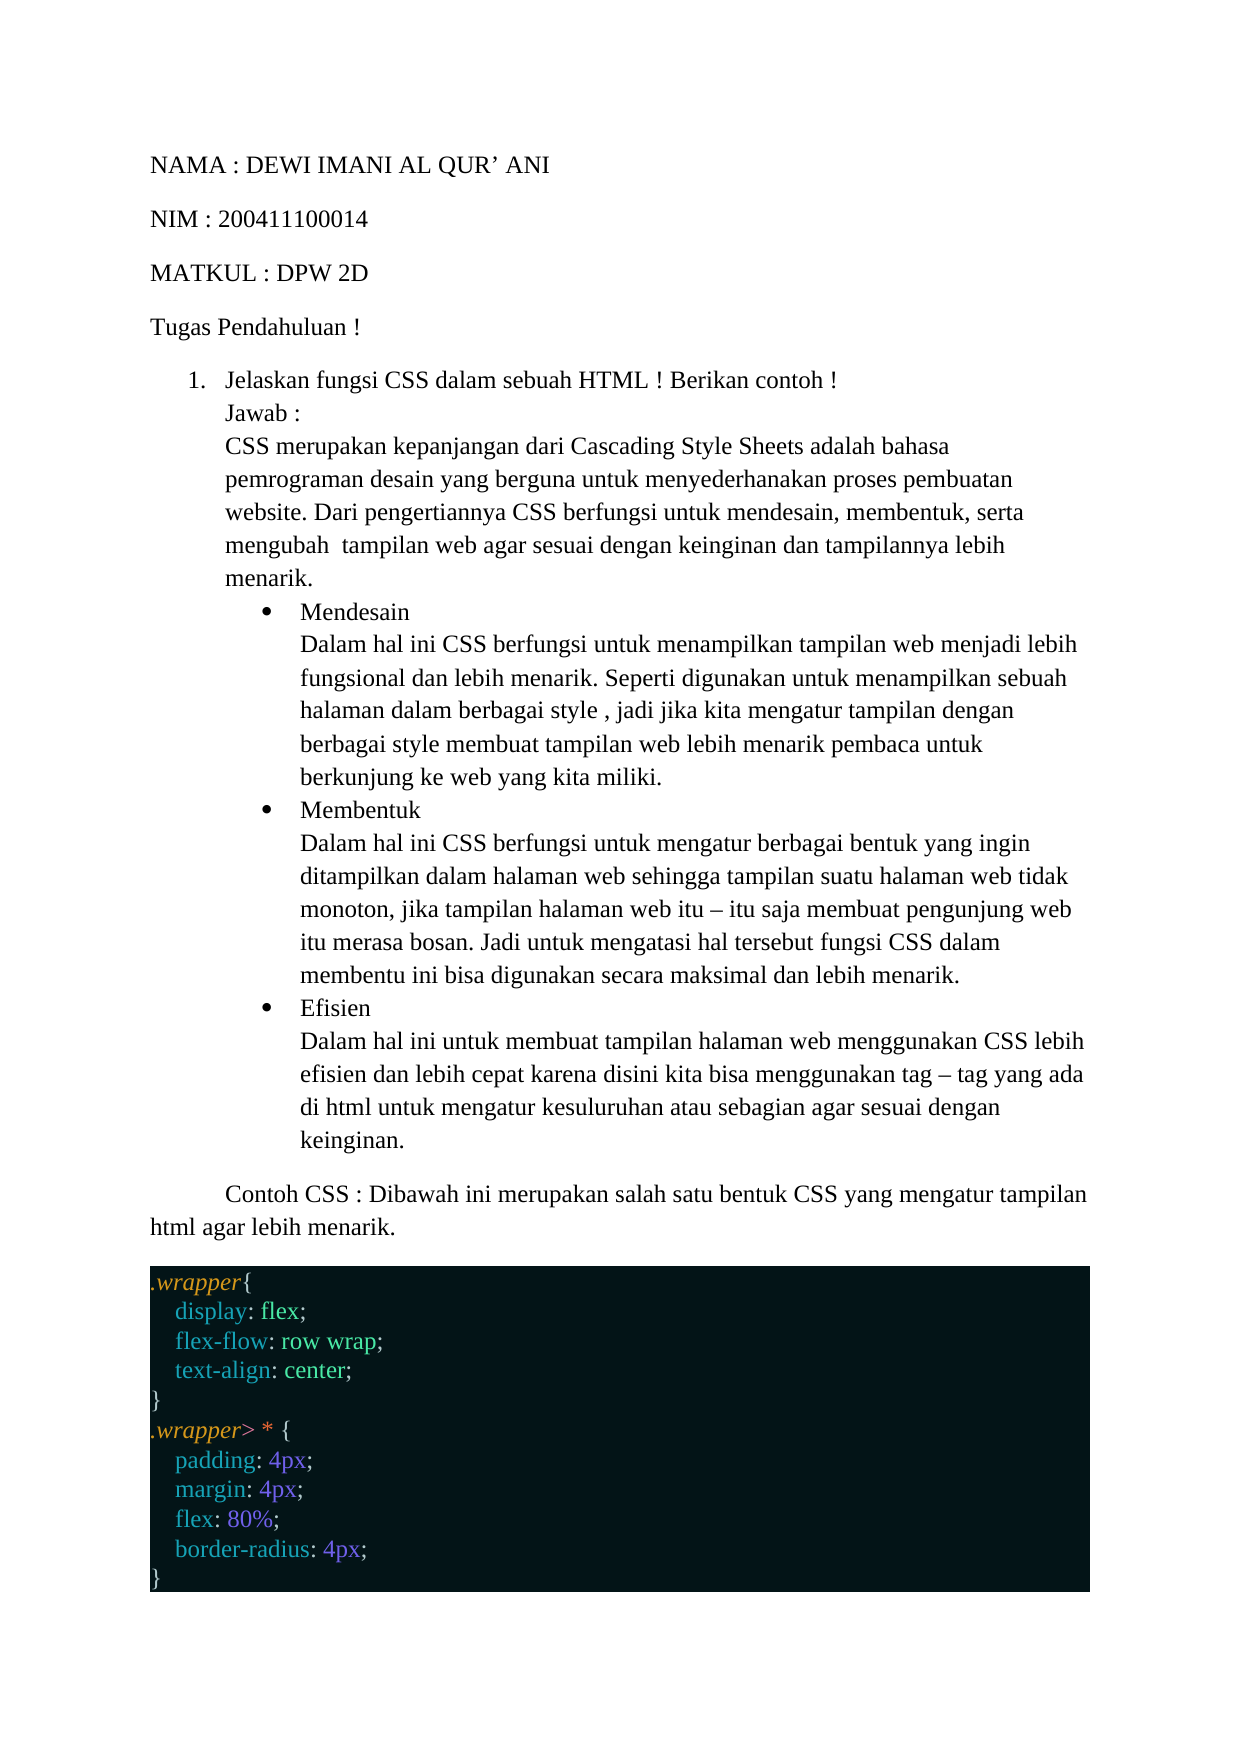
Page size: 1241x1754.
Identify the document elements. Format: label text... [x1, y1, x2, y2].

text MATKUL : DPW 2D [150, 258, 1090, 286]
text } [150, 1384, 1090, 1414]
text padding: 4px; [150, 1444, 1090, 1473]
list Dalam hal ini untuk membuat tampilan halaman web menggunakan CSS lebih efisien dan lebih cepat karena disini kita bisa menggunakan tag – tag yang ada di html untuk mengatur kesuluruhan atau sebagian agar sesuai dengan keinginan. [300, 1026, 1090, 1154]
list Mendesain [262, 597, 1090, 625]
text flex: 80%; [150, 1503, 1090, 1533]
text Contoh CSS : Dibawah ini merupakan salah satu bentuk CSS yang mengatur tampilan html agar lebih menarik. [150, 1179, 1090, 1241]
list Efisien [262, 993, 1090, 1022]
text .wrapper{ [150, 1266, 1090, 1295]
list Jelaskan fungsi CSS dalam sebuah HTML ! Berikan contoh ! [187, 365, 1090, 394]
list Dalam hal ini CSS berfungsi untuk mengatur berbagai bentuk yang ingin ditampilkan dalam halaman web sehingga tampilan suatu halaman web tidak monoton, jika tampilan halaman web itu – itu saja membuat pengunjung web itu merasa bosan. Jadi untuk mengatasi hal tersebut fungsi CSS dalam membentu ini bisa digunakan secara maksimal dan lebih menarik. [300, 828, 1090, 988]
text .wrapper> * { [150, 1414, 1090, 1444]
list Membentuk [262, 795, 1090, 823]
list Dalam hal ini CSS berfungsi untuk menampilkan tampilan web menjadi lebih fungsional dan lebih menarik. Seperti digunakan untuk menampilkan sebuah halaman dalam berbagai style , jadi jika kita mengatur tampilan dengan berbagai style membuat tampilan web lebih menarik pembaca untuk berkunjung ke web yang kita miliki. [300, 629, 1090, 790]
text border-radius: 4px; [150, 1533, 1090, 1562]
text display: flex; [150, 1295, 1090, 1325]
text } [150, 1562, 1090, 1592]
list CSS merupakan kepanjangan dari Cascading Style Sheets adalah bahasa pemrograman desain yang berguna untuk menyederhanakan proses pembuatan website. Dari pengertiannya CSS berfungsi untuk mendesain, membentuk, serta mengubah tampilan web agar sesuai dengan keinginan dan tampilannya lebih menarik. [225, 431, 1090, 592]
text margin: 4px; [150, 1473, 1090, 1503]
text NIM : 200411100014 [150, 204, 1090, 233]
text NAMA : DEWI IMANI AL QUR’ ANI [150, 150, 1090, 179]
text text-align: center; [150, 1355, 1090, 1384]
text Tugas Pendahuluan ! [150, 312, 1090, 340]
text flex-flow: row wrap; [150, 1325, 1090, 1355]
list Jawab : [225, 398, 1090, 427]
